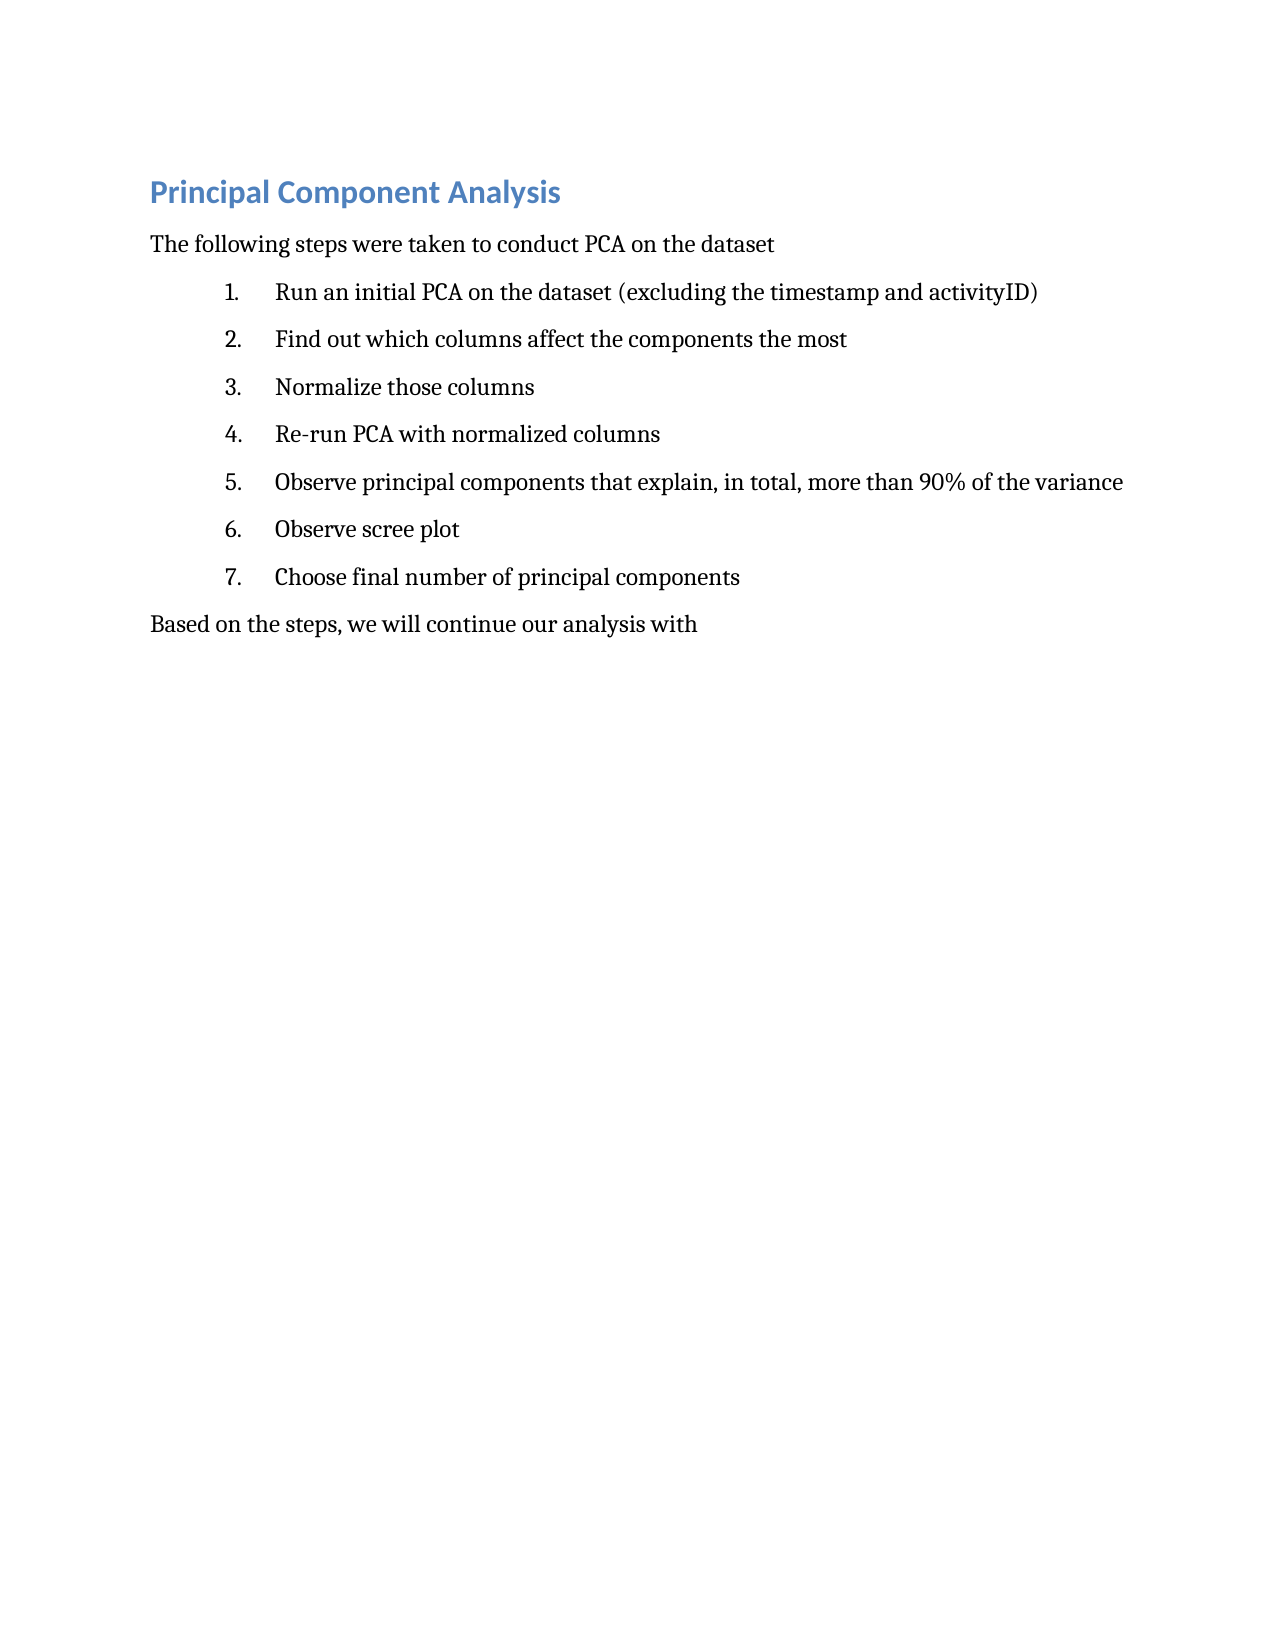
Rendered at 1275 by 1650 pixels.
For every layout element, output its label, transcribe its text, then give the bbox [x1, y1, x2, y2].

list Run an initial PCA on the dataset (excluding the timestamp and activityID) [225, 278, 1125, 307]
list Choose final number of principal components [225, 563, 1125, 592]
list Re-run PCA with normalized columns [225, 420, 1125, 449]
subtitle Principal Component Analysis [150, 171, 1125, 212]
text The following steps were taken to conduct PCA on the dataset [150, 230, 1125, 259]
list Find out which columns affect the components the most [225, 325, 1125, 354]
list Observe principal components that explain, in total, more than 90% of the variance [225, 468, 1125, 497]
list Normalize those columns [225, 373, 1125, 402]
list Observe scree plot [225, 515, 1125, 544]
text Based on the steps, we will continue our analysis with [150, 610, 1125, 639]
